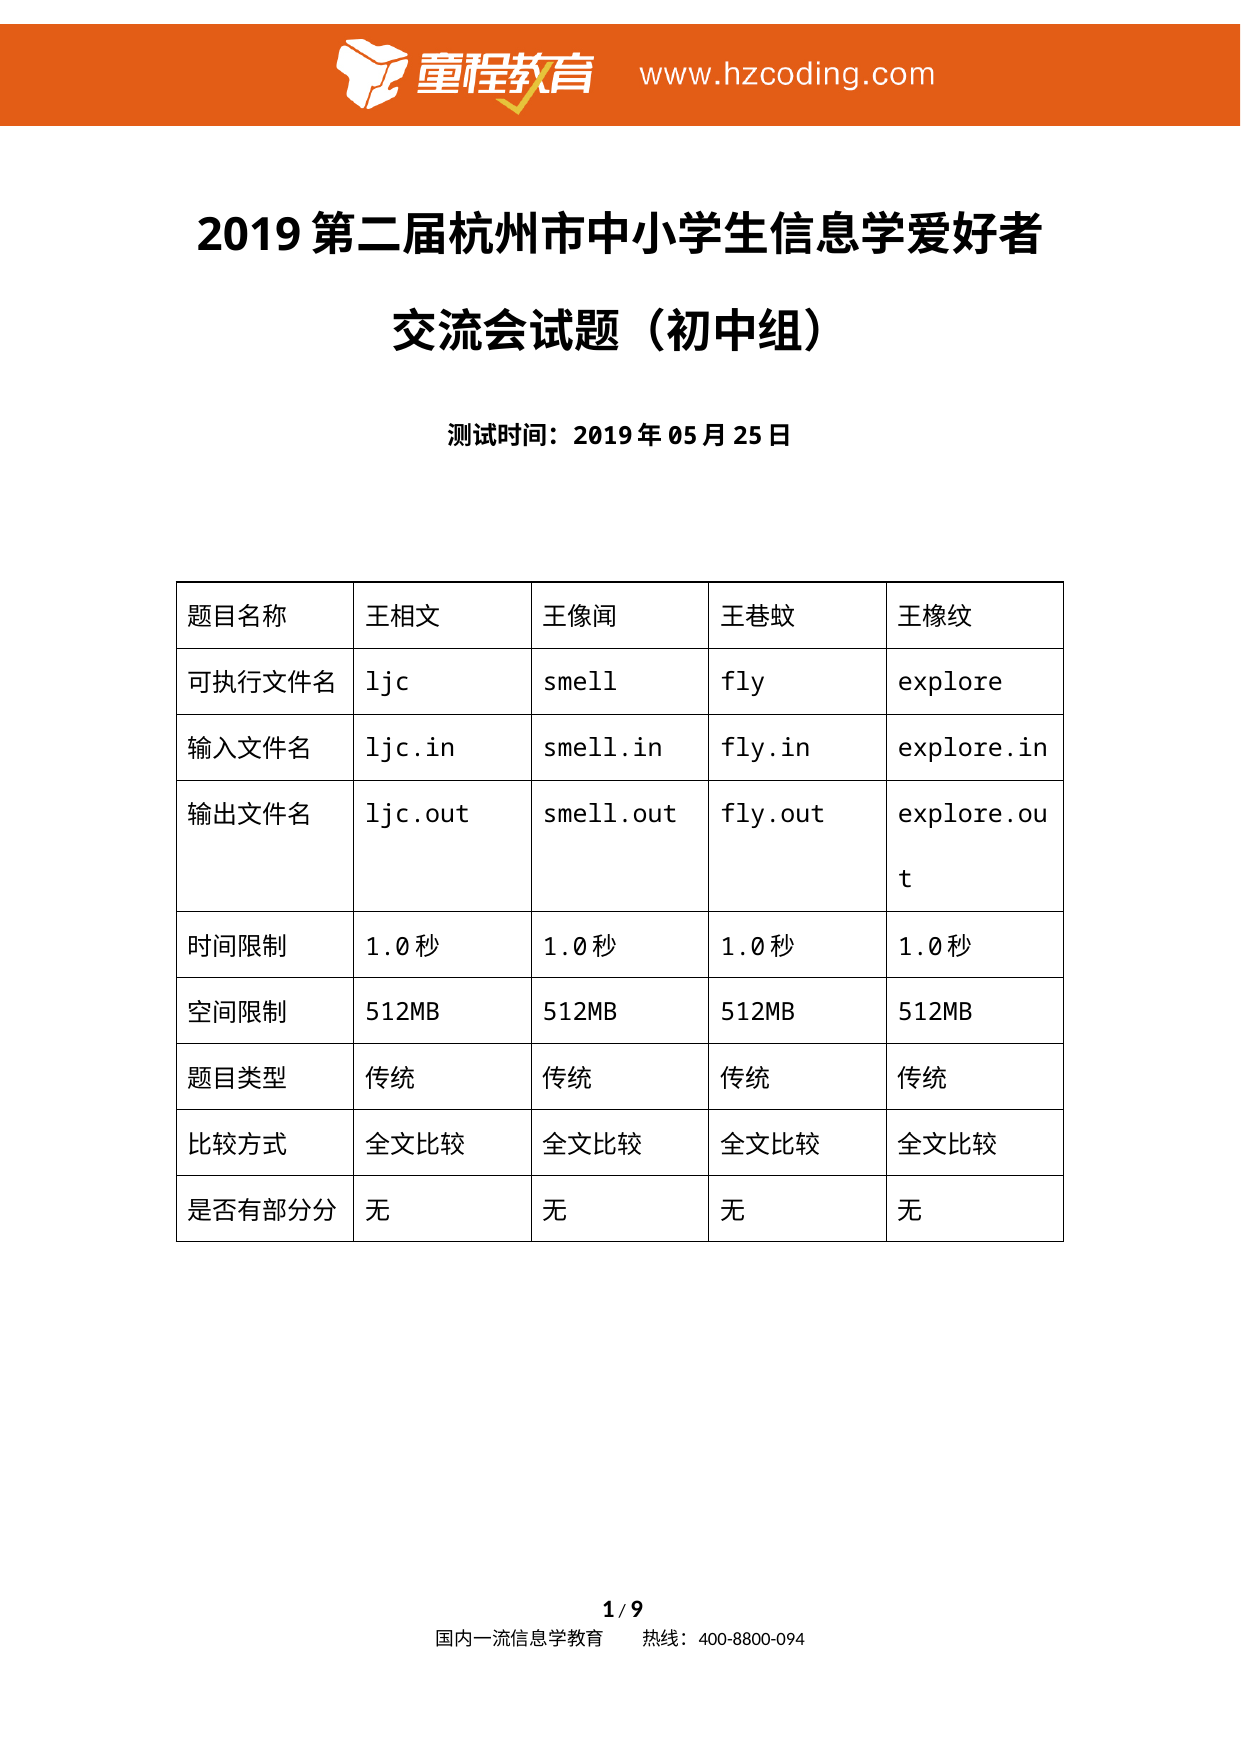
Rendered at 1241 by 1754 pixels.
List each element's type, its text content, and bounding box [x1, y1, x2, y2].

table_cell 题目类型 [177, 1044, 353, 1109]
table_cell 是否有部分分 [177, 1176, 353, 1241]
table_cell 512MB [532, 978, 708, 1043]
table_header 王相文 [354, 583, 531, 647]
table_cell 比较方式 [177, 1110, 353, 1175]
table_cell fly.in [709, 715, 886, 779]
table_cell 512MB [354, 978, 531, 1043]
table_cell fly [709, 649, 886, 713]
table_cell 无 [709, 1176, 886, 1241]
table_cell ljc.out [354, 781, 531, 911]
table_header 题目名称 [177, 583, 353, 647]
table_cell explore.in [887, 715, 1063, 779]
table_cell 传统 [532, 1044, 708, 1109]
table_cell 全文比较 [709, 1110, 886, 1175]
table_cell 传统 [887, 1044, 1063, 1109]
table_cell explore.out [887, 781, 1063, 911]
table_cell 1.0秒 [354, 912, 531, 977]
table_cell 传统 [354, 1044, 531, 1109]
table_cell 输入文件名 [177, 715, 353, 779]
table_cell 可执行文件名 [177, 649, 353, 713]
table_header 王橡纹 [887, 583, 1063, 647]
table_cell 1.0秒 [887, 912, 1063, 977]
table_cell 传统 [709, 1044, 886, 1109]
table_cell 全文比较 [532, 1110, 708, 1175]
table_cell smell.in [532, 715, 708, 779]
table_cell 全文比较 [354, 1110, 531, 1175]
table_cell smell [532, 649, 708, 713]
table_cell explore [887, 649, 1063, 713]
table_cell 空间限制 [177, 978, 353, 1043]
table_cell 无 [354, 1176, 531, 1241]
table_cell 输出文件名 [177, 781, 353, 911]
text 测试时间：2019年05月25日 [187, 401, 1053, 466]
table_cell 512MB [709, 978, 886, 1043]
table_cell 1.0秒 [709, 912, 886, 977]
table_cell 1.0秒 [532, 912, 708, 977]
table_cell 全文比较 [887, 1110, 1063, 1175]
table_cell 无 [532, 1176, 708, 1241]
text 2019第二届杭州市中小学生信息学爱好者交流会试题（初中组） [187, 181, 1053, 376]
table_header 王巷蚊 [709, 583, 886, 647]
table_cell fly.out [709, 781, 886, 911]
table_cell 无 [887, 1176, 1063, 1241]
table_cell ljc [354, 649, 531, 713]
table_cell 512MB [887, 978, 1063, 1043]
picture [0, 24, 1241, 126]
table_cell smell.out [532, 781, 708, 911]
table_cell ljc.in [354, 715, 531, 779]
table_cell 时间限制 [177, 912, 353, 977]
table_header 王像闻 [532, 583, 708, 647]
